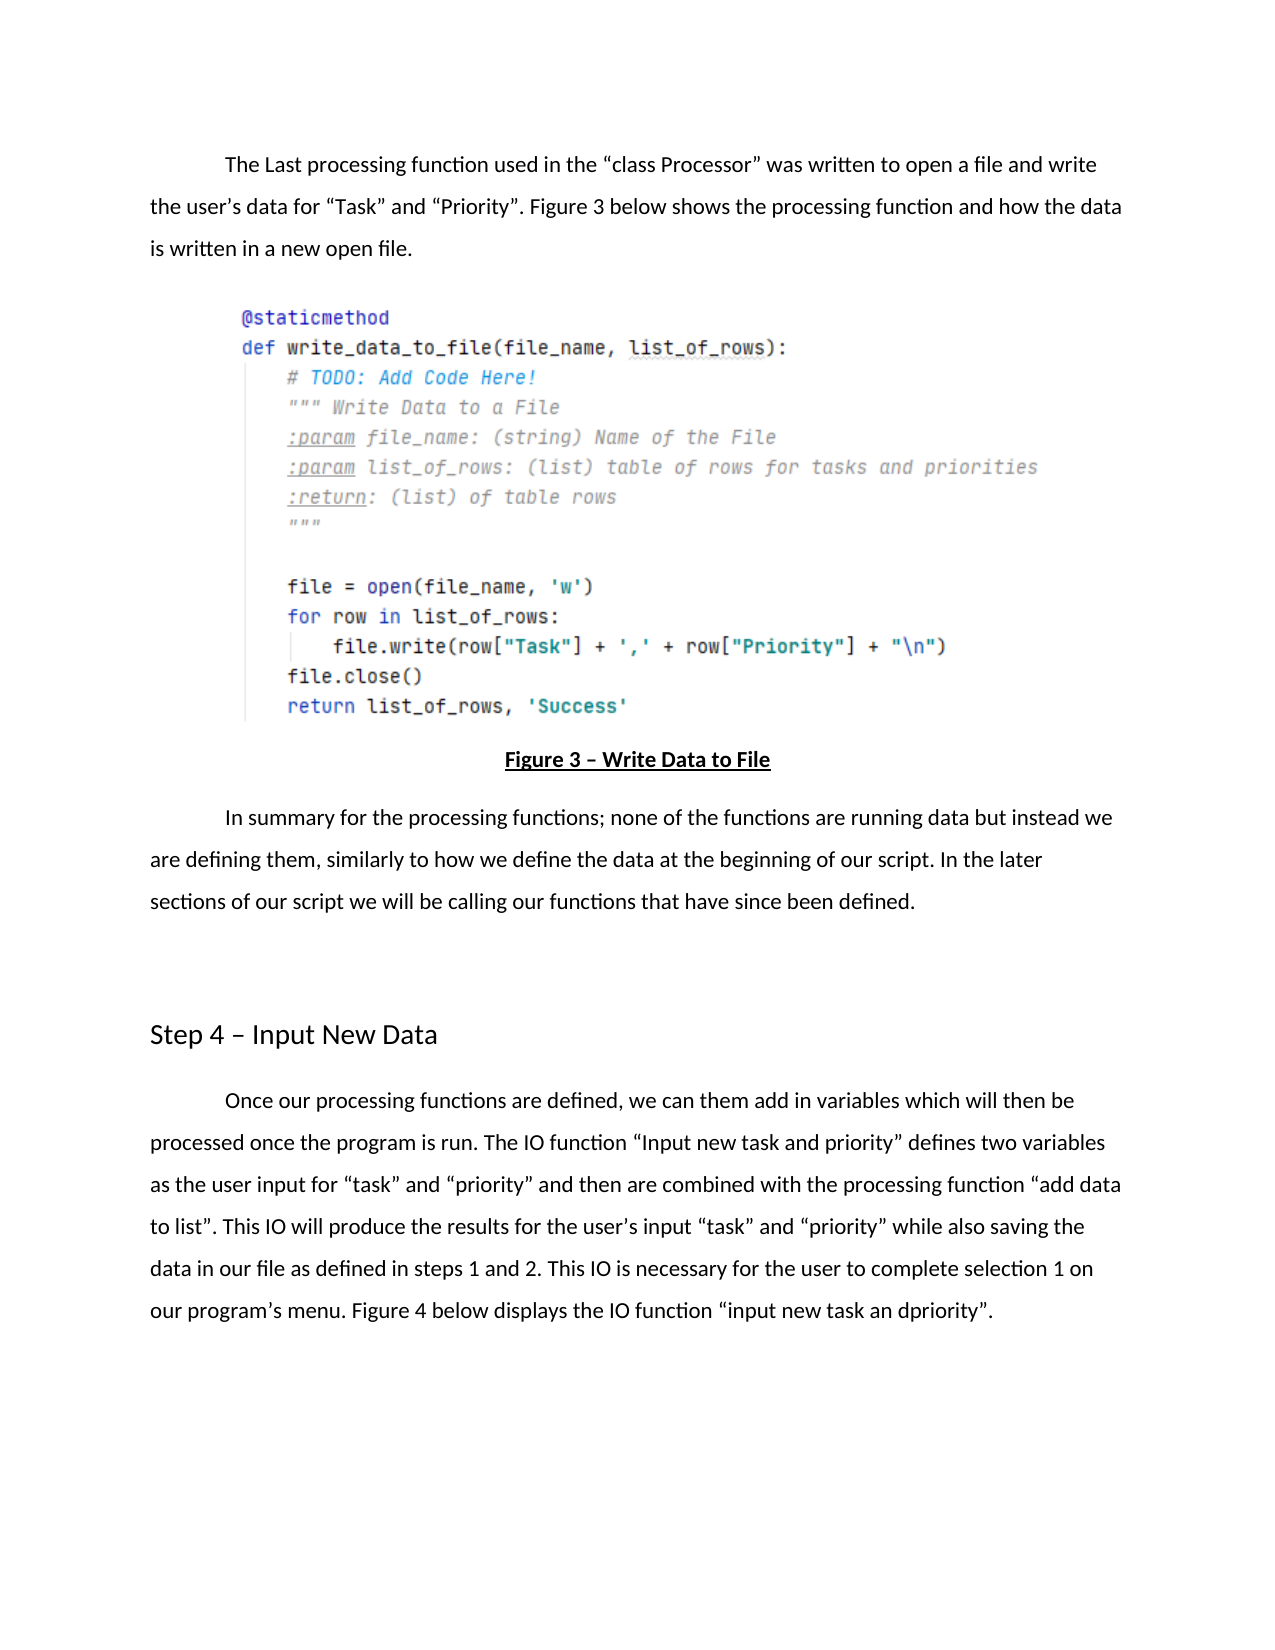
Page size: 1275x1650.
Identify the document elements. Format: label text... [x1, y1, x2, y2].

text Step 4 – Input New Data [150, 1016, 1125, 1052]
text Figure 3 – Write Data to File [150, 745, 1125, 773]
text Once our processing functions are defined, we can them add in variables which will then be processed once the program is run. The IO function “Input new task and priority” defines two variables as the user input for “task” and “priority” and then are combined with the processing function “add data to list”. This IO will produce the results for the user’s input “task” and “priority” while also saving the data in our file as defined in steps 1 and 2. This IO is necessary for the user to complete selection 1 on our program’s menu. Figure 4 below displays the IO function “input new task an dpriority”. [150, 1086, 1125, 1324]
picture [229, 292, 1046, 726]
text In summary for the processing functions; none of the functions are running data but instead we are defining them, similarly to how we define the data at the beginning of our script. In the later sections of our script we will be calling our functions that have since been defined. [150, 803, 1125, 916]
text The Last processing function used in the “class Processor” was written to open a file and write the user’s data for “Task” and “Priority”. Figure 3 below shows the processing function and how the data is written in a new open file. [150, 150, 1125, 262]
